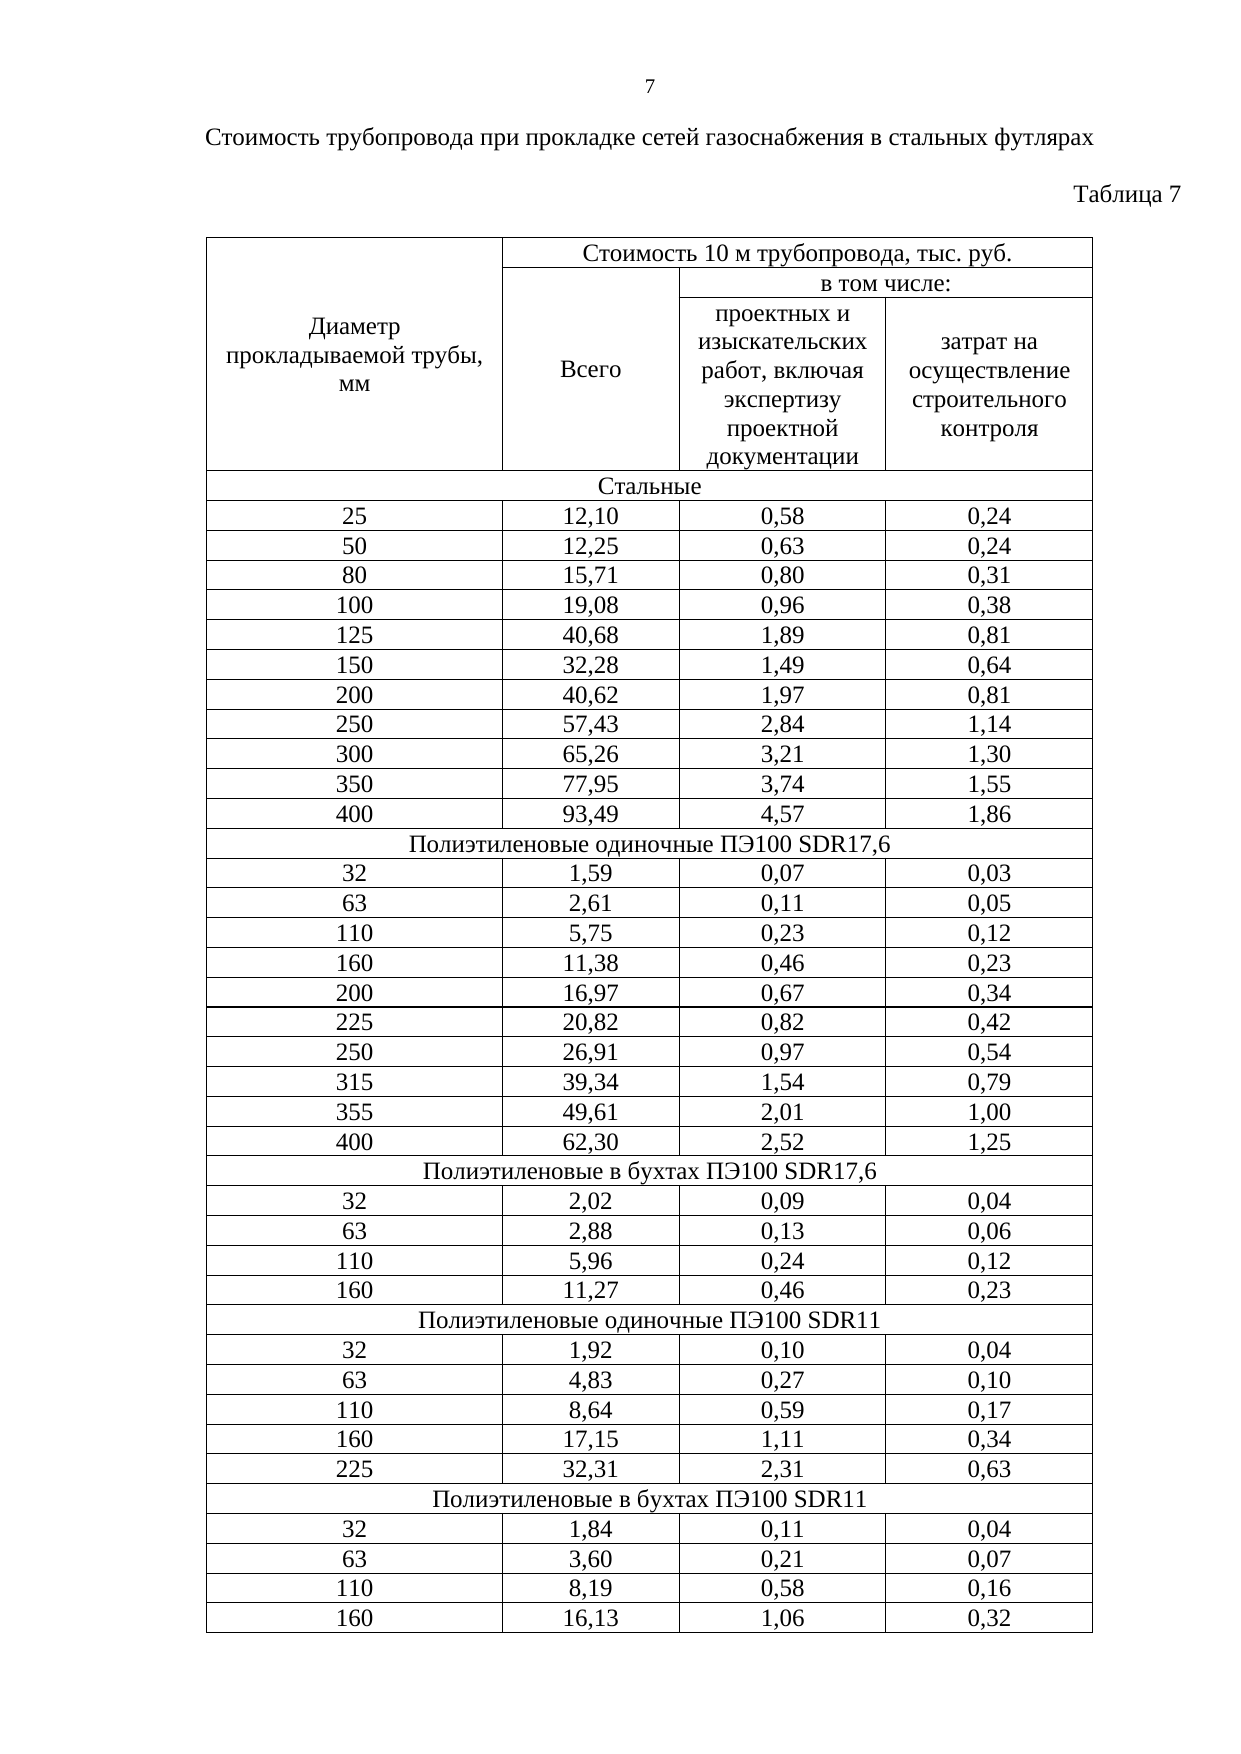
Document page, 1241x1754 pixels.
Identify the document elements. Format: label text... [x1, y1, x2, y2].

table_cell 0,38 [886, 590, 1092, 619]
table_cell 0,81 [886, 680, 1092, 708]
table_cell 0,24 [886, 531, 1092, 559]
table_cell 0,05 [886, 888, 1092, 917]
table_cell 0,04 [886, 1186, 1092, 1215]
table_cell 315 [207, 1067, 502, 1096]
table_cell 2,88 [503, 1216, 679, 1245]
table_cell 1,14 [886, 710, 1092, 738]
table_cell 0,32 [886, 1603, 1092, 1632]
table_cell 110 [207, 918, 502, 947]
table_cell Полиэтиленовые в бухтах ПЭ100 SDR17,6 [207, 1156, 1092, 1185]
table_cell 110 [207, 1395, 502, 1423]
table_cell 40,62 [503, 680, 679, 708]
table_cell 0,81 [886, 620, 1092, 649]
text Стоимость трубопровода при прокладке сетей газоснабжения в стальных футлярах [118, 122, 1181, 151]
table_cell 160 [207, 1425, 502, 1453]
table_cell 20,82 [503, 1008, 679, 1036]
table_header Диаметр прокладываемой трубы, мм [207, 238, 502, 470]
table_cell 1,97 [680, 680, 885, 708]
table_cell 0,27 [680, 1365, 885, 1394]
table_cell 1,25 [886, 1127, 1092, 1155]
table_cell 0,04 [886, 1514, 1092, 1543]
table_cell 0,54 [886, 1037, 1092, 1066]
table_cell Стальные [207, 471, 1092, 500]
table_cell 2,31 [680, 1454, 885, 1483]
table_cell 0,07 [886, 1544, 1092, 1572]
table_cell 63 [207, 1365, 502, 1394]
table_cell 1,11 [680, 1425, 885, 1453]
table_cell 160 [207, 948, 502, 977]
table_cell 0,06 [886, 1216, 1092, 1245]
table_cell 1,54 [680, 1067, 885, 1096]
table_cell 50 [207, 531, 502, 559]
table_cell 32,31 [503, 1454, 679, 1483]
table_cell 0,04 [886, 1335, 1092, 1364]
table_cell 0,79 [886, 1067, 1092, 1096]
table_cell 250 [207, 1037, 502, 1066]
table_cell 1,59 [503, 859, 679, 887]
table_cell 0,10 [886, 1365, 1092, 1394]
table_cell 0,58 [680, 501, 885, 530]
table_cell 100 [207, 590, 502, 619]
table_cell 11,38 [503, 948, 679, 977]
table_cell 3,21 [680, 739, 885, 768]
table_cell 0,23 [680, 918, 885, 947]
table_cell 93,49 [503, 799, 679, 828]
table_cell 350 [207, 769, 502, 798]
table_cell 62,30 [503, 1127, 679, 1155]
table_cell 1,00 [886, 1097, 1092, 1126]
table_cell Полиэтиленовые одиночные ПЭ100 SDR11 [207, 1305, 1092, 1334]
table_cell 400 [207, 1127, 502, 1155]
table_cell 0,16 [886, 1574, 1092, 1602]
table_cell 0,09 [680, 1186, 885, 1215]
table_cell 63 [207, 1544, 502, 1572]
table_cell 0,46 [680, 1276, 885, 1304]
table_cell 0,82 [680, 1008, 885, 1036]
table_cell 225 [207, 1008, 502, 1036]
table_cell 0,96 [680, 590, 885, 619]
table_cell 2,61 [503, 888, 679, 917]
table_cell 250 [207, 710, 502, 738]
table_cell 0,23 [886, 948, 1092, 977]
table_cell 1,92 [503, 1335, 679, 1364]
table_cell 400 [207, 799, 502, 828]
table_cell 25 [207, 501, 502, 530]
table_cell 0,58 [680, 1574, 885, 1602]
table_cell 32 [207, 1186, 502, 1215]
table_cell в том числе: [680, 268, 1092, 297]
table_cell 15,71 [503, 561, 679, 589]
table_cell 2,52 [680, 1127, 885, 1155]
table_cell 16,97 [503, 978, 679, 1006]
table_cell 0,23 [886, 1276, 1092, 1304]
table_cell 3,60 [503, 1544, 679, 1572]
table_cell 0,10 [680, 1335, 885, 1364]
table_cell 0,64 [886, 650, 1092, 679]
table_cell 32 [207, 1335, 502, 1364]
table_cell 0,12 [886, 918, 1092, 947]
table_cell 0,59 [680, 1395, 885, 1423]
table_cell 4,57 [680, 799, 885, 828]
table_cell 1,84 [503, 1514, 679, 1543]
table_cell 125 [207, 620, 502, 649]
table_cell 0,11 [680, 888, 885, 917]
table_cell 1,06 [680, 1603, 885, 1632]
table_cell 0,63 [680, 531, 885, 559]
table_cell 49,61 [503, 1097, 679, 1126]
table_cell Полиэтиленовые в бухтах ПЭ100 SDR11 [207, 1484, 1092, 1513]
table_cell 0,13 [680, 1216, 885, 1245]
table_cell 300 [207, 739, 502, 768]
table_cell 77,95 [503, 769, 679, 798]
table_header Стоимость 10 м трубопровода, тыс. руб. [503, 238, 1092, 267]
table_cell 0,31 [886, 561, 1092, 589]
table_cell 0,07 [680, 859, 885, 887]
table_cell 0,67 [680, 978, 885, 1006]
table_cell Полиэтиленовые одиночные ПЭ100 SDR17,6 [207, 829, 1092, 857]
table_cell 16,13 [503, 1603, 679, 1632]
table_cell 0,24 [886, 501, 1092, 530]
table_cell 40,68 [503, 620, 679, 649]
table_cell 1,86 [886, 799, 1092, 828]
table_cell 11,27 [503, 1276, 679, 1304]
table_cell 0,34 [886, 1425, 1092, 1453]
table_cell 3,74 [680, 769, 885, 798]
table_cell 26,91 [503, 1037, 679, 1066]
table_cell 5,75 [503, 918, 679, 947]
table_cell 5,96 [503, 1246, 679, 1274]
table_cell 39,34 [503, 1067, 679, 1096]
table_cell 63 [207, 888, 502, 917]
table_cell 0,97 [680, 1037, 885, 1066]
table_cell 110 [207, 1246, 502, 1274]
table_cell 0,11 [680, 1514, 885, 1543]
table_cell 32,28 [503, 650, 679, 679]
table_cell 200 [207, 680, 502, 708]
table_cell 12,25 [503, 531, 679, 559]
table_cell 0,42 [886, 1008, 1092, 1036]
table_cell 1,55 [886, 769, 1092, 798]
table_cell 1,89 [680, 620, 885, 649]
table_cell 355 [207, 1097, 502, 1126]
table_cell 0,24 [680, 1246, 885, 1274]
table_cell 32 [207, 859, 502, 887]
table_cell 160 [207, 1603, 502, 1632]
table_cell 8,64 [503, 1395, 679, 1423]
text Таблица 7 [118, 179, 1181, 208]
table_cell 160 [207, 1276, 502, 1304]
table_cell 32 [207, 1514, 502, 1543]
table_cell 0,21 [680, 1544, 885, 1572]
table_cell 57,43 [503, 710, 679, 738]
table_cell 0,34 [886, 978, 1092, 1006]
table_cell 0,80 [680, 561, 885, 589]
table_cell 150 [207, 650, 502, 679]
table_cell 2,02 [503, 1186, 679, 1215]
table_cell затрат на осуществление строительного контроля [886, 298, 1092, 470]
table_cell 19,08 [503, 590, 679, 619]
table_cell 2,01 [680, 1097, 885, 1126]
table_cell 110 [207, 1574, 502, 1602]
table_cell 0,63 [886, 1454, 1092, 1483]
table_cell 1,49 [680, 650, 885, 679]
table_cell 0,17 [886, 1395, 1092, 1423]
table_cell 4,83 [503, 1365, 679, 1394]
table_cell 2,84 [680, 710, 885, 738]
table_cell 200 [207, 978, 502, 1006]
table_cell 63 [207, 1216, 502, 1245]
table_cell 225 [207, 1454, 502, 1483]
table_cell 1,30 [886, 739, 1092, 768]
table_cell 0,46 [680, 948, 885, 977]
table_cell 65,26 [503, 739, 679, 768]
table_cell 12,10 [503, 501, 679, 530]
table_cell 17,15 [503, 1425, 679, 1453]
table_cell 80 [207, 561, 502, 589]
table_cell проектных и изыскательских работ, включая экспертизу проектной документации [680, 298, 885, 470]
table_cell Всего [503, 268, 679, 470]
table_cell 0,03 [886, 859, 1092, 887]
table_cell 8,19 [503, 1574, 679, 1602]
table_cell 0,12 [886, 1246, 1092, 1274]
